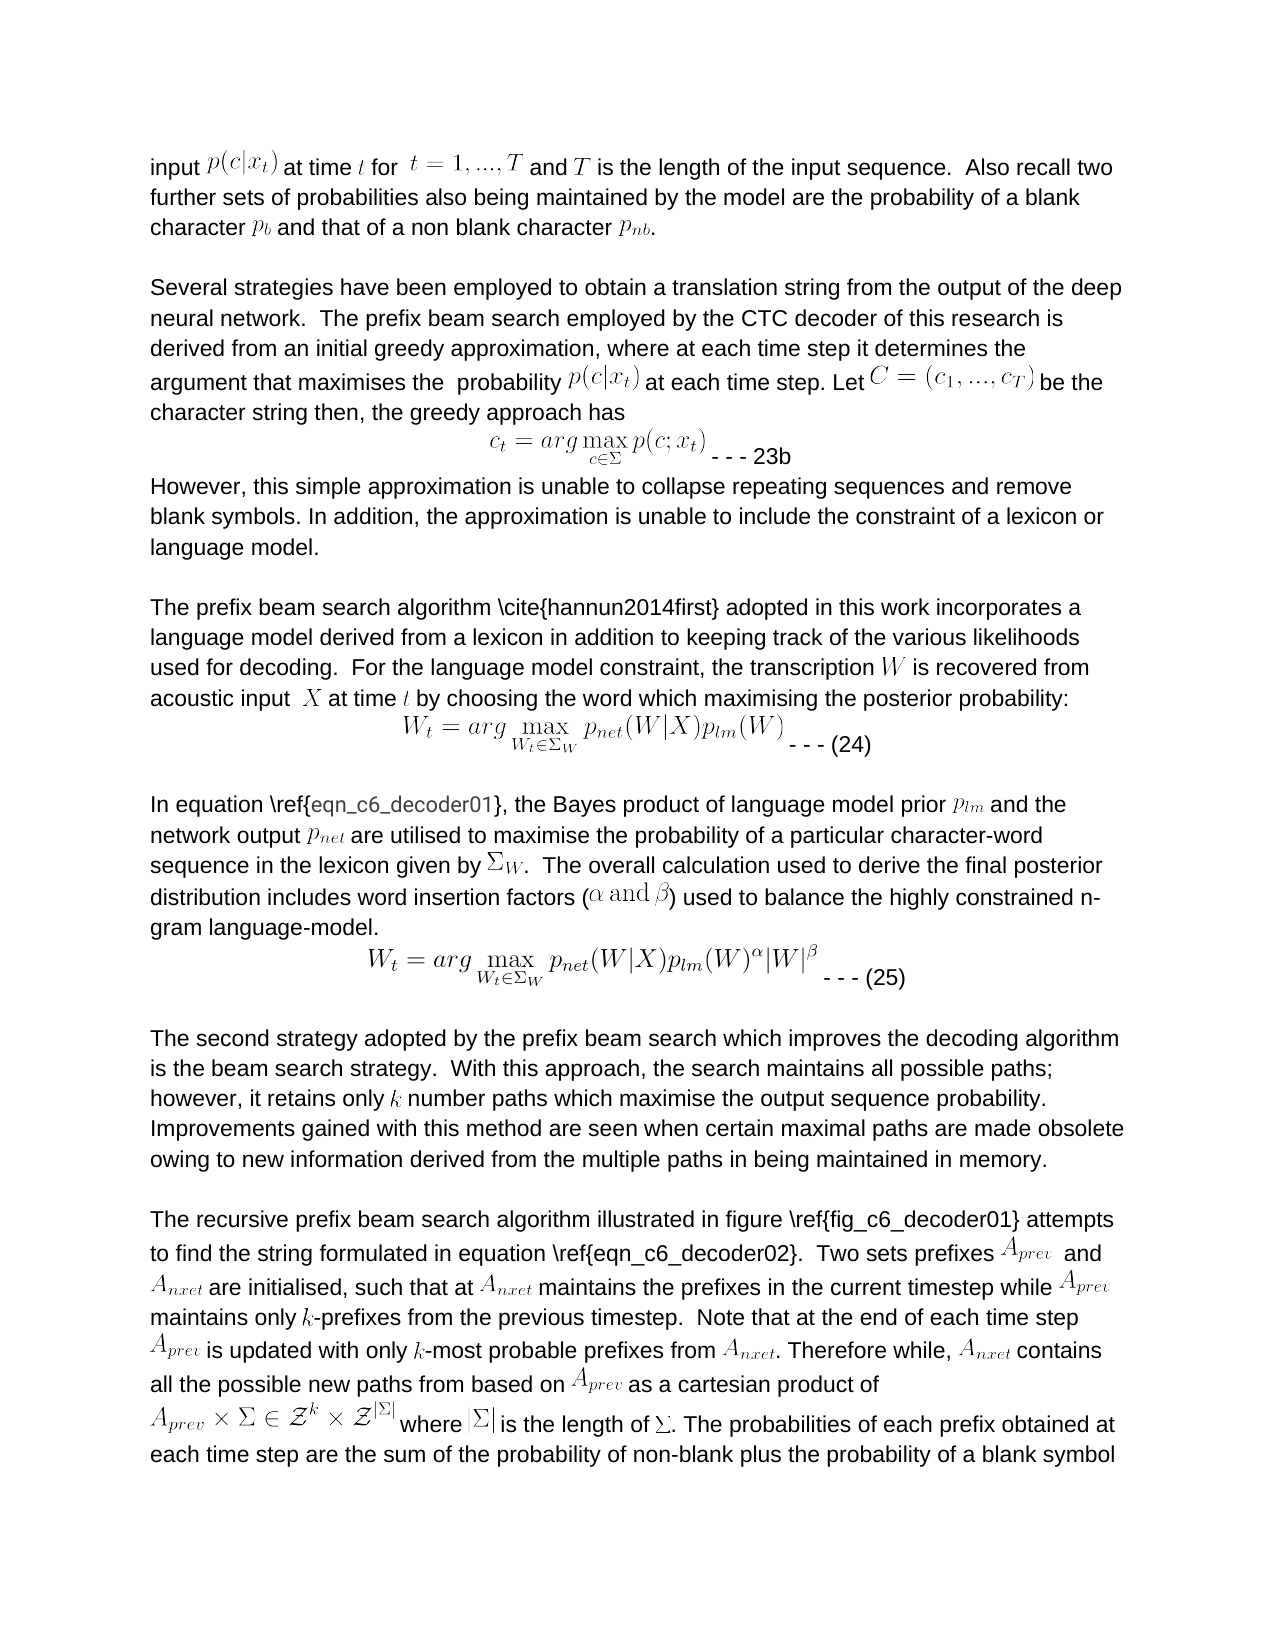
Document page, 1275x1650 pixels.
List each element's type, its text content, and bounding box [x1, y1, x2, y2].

picture [571, 1367, 622, 1393]
picture [958, 1338, 1011, 1359]
picture [358, 160, 365, 175]
picture [589, 882, 669, 906]
picture [468, 1407, 494, 1433]
picture [573, 158, 591, 175]
picture [487, 852, 523, 874]
picture [206, 150, 277, 175]
picture [490, 428, 705, 465]
picture [306, 828, 345, 844]
picture [567, 365, 639, 390]
text Several strategies have been employed to obtain a translation string from the output of the deep neural network. The prefix beam search employed by the CTC decoder of this research is derived from an initial greedy approximation, where at each time step it determines the argument that maximises the probability at each time step. Let be the character string then, the greedy approach has [150, 274, 1125, 425]
picture [618, 220, 650, 236]
picture [1001, 1236, 1052, 1262]
text In equation \ref{eqn_c6_decoder01}, the Bayes product of language model prior and the network output are utilised to maximise the probability of a particular character-word sequence in the lexicon given by . The overall calculation used to derive the final posterior distribution includes word insertion factors () used to balance the highly constrained n-gram language-model. [150, 791, 1125, 940]
picture [368, 944, 817, 986]
picture [150, 1274, 203, 1295]
picture [952, 798, 984, 813]
picture [302, 689, 322, 706]
picture [251, 220, 271, 236]
picture [479, 1274, 532, 1295]
picture [150, 1401, 394, 1433]
picture [414, 1342, 425, 1359]
text The second strategy adopted by the prefix beam search which improves the decoding algorithm is the beam search strategy. With this approach, the search maintains all possible paths; however, it retains only number paths which maximise the output sequence probability. Improvements gained with this method are seen when certain maximal paths are made obsolete owing to new information derived from the multiple paths in being maintained in memory. [150, 1025, 1125, 1172]
text The prefix beam search algorithm \cite{hannun2014first} adopted in this work incorporates a language model derived from a lexicon in addition to keeping track of the various likelihoods used for decoding. For the language model constraint, the transcription is recovered from acoustic input at time by choosing the word which maximising the posterior probability: [150, 594, 1125, 711]
picture [390, 1090, 402, 1107]
picture [870, 365, 1033, 390]
text - - - 23b [150, 429, 1125, 469]
picture [1059, 1270, 1110, 1295]
picture [302, 1308, 314, 1326]
picture [410, 154, 523, 175]
picture [403, 714, 783, 753]
picture [881, 657, 907, 676]
picture [403, 691, 410, 706]
picture [722, 1338, 775, 1359]
picture [655, 1416, 671, 1433]
text However, this simple approximation is unable to collapse repeating sequences and remove blank symbols. In addition, the approximation is unable to include the constraint of a lexicon or language model. [150, 473, 1125, 560]
text The recursive prefix beam search algorithm illustrated in figure \ref{fig_c6_decoder01} attempts to find the string formulated in equation \ref{eqn_c6_decoder02}. Two sets prefixes and are initialised, such that at maintains the prefixes in the current timestep while maintains only -prefixes from the previous timestep. Note that at the end of each time step is updated with only -most probable prefixes from . Therefore while, contains all the possible new paths from based on as a cartesian product of where is the length of . The probabilities of each prefix obtained at each time step are the sum of the probability of non-blank plus the probability of a blank symbol [150, 1206, 1125, 1468]
picture [150, 1333, 200, 1359]
